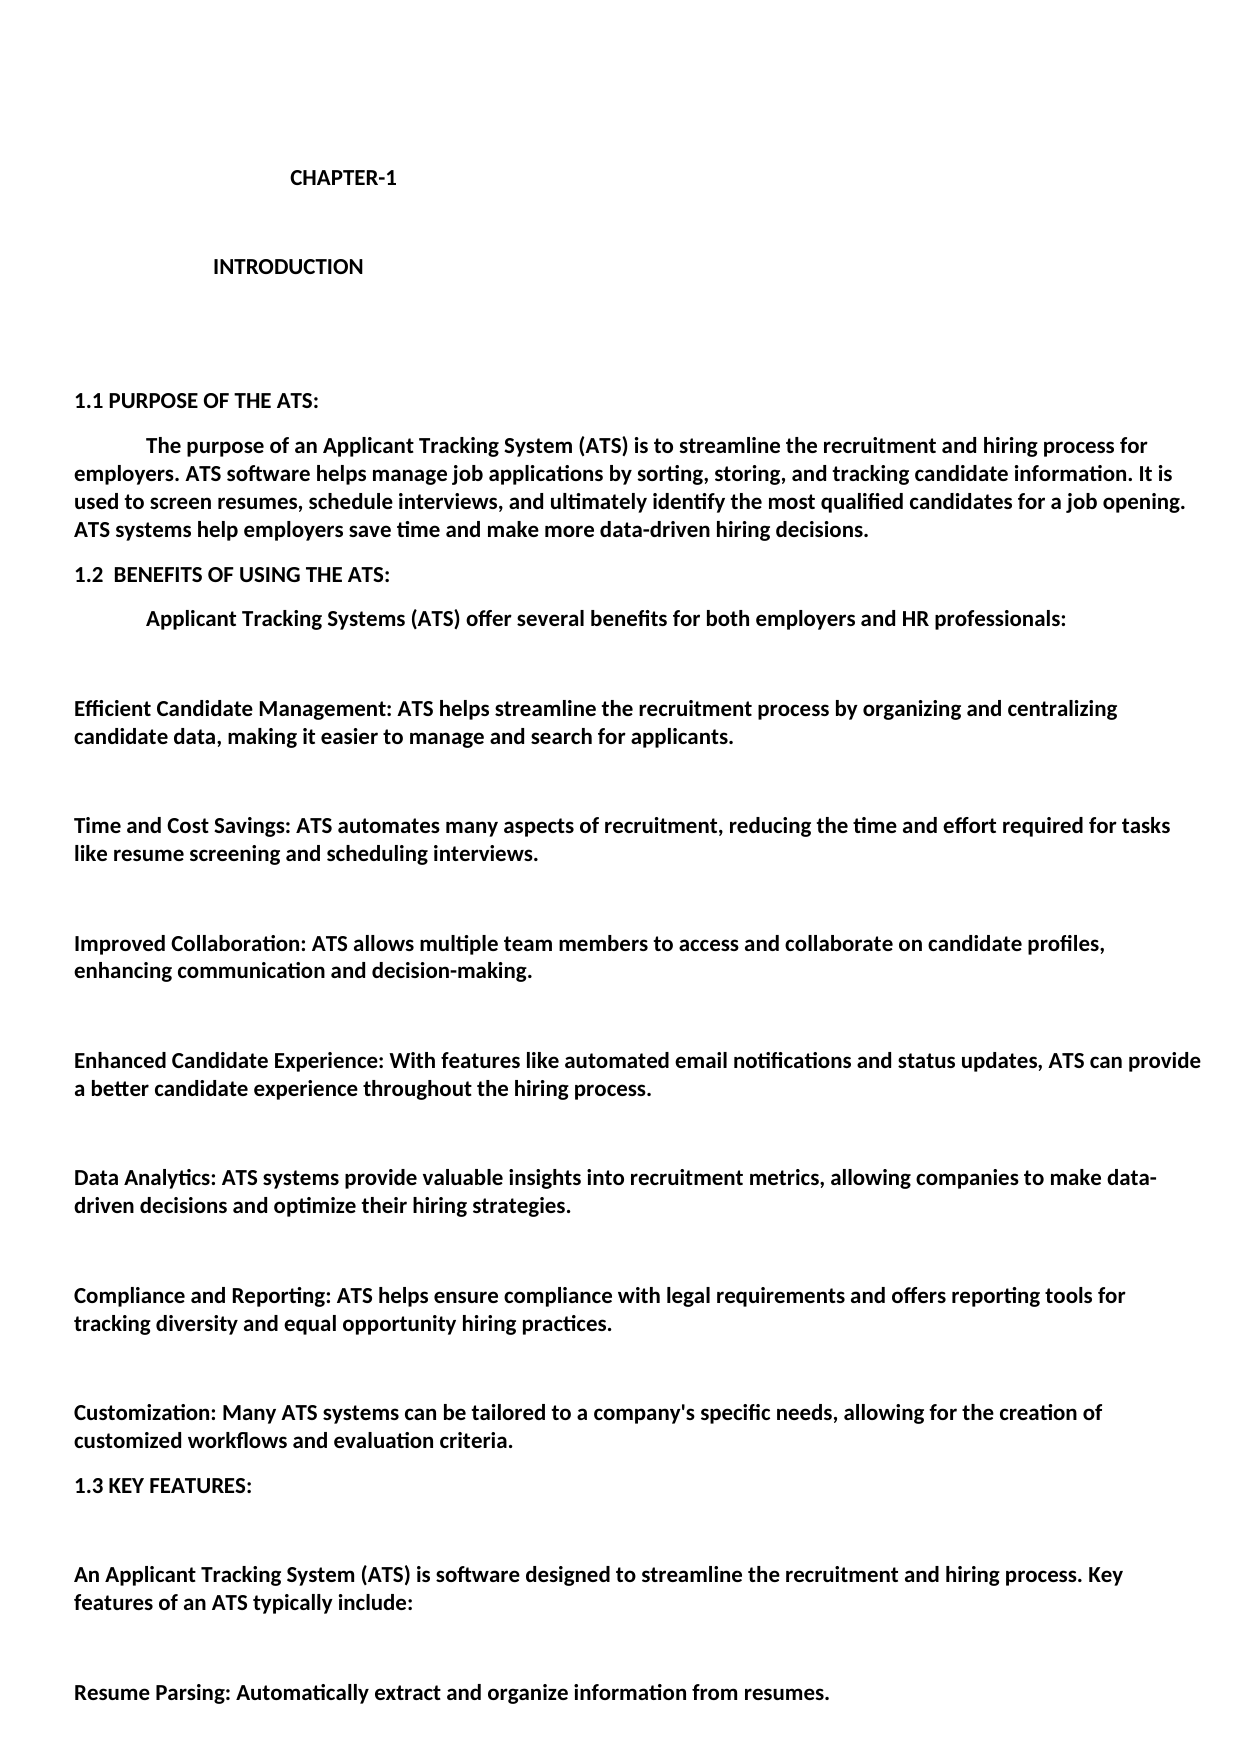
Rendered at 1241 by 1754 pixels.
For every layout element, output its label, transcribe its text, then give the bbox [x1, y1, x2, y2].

text Time and Cost Savings: ATS automates many aspects of recruitment, reducing the time and effort required for tasks like resume screening and scheduling interviews. [74, 811, 1206, 867]
text The purpose of an Applicant Tracking System (ATS) is to streamline the recruitment and hiring process for employers. ATS software helps manage job applications by sorting, storing, and tracking candidate information. It is used to screen resumes, schedule interviews, and ultimately identify the most qualified candidates for a job opening. ATS systems help employers save time and make more data-driven hiring decisions. [74, 431, 1206, 543]
text 1.2 BENEFITS OF USING THE ATS: [74, 560, 1206, 588]
text Resume Parsing: Automatically extract and organize information from resumes. [74, 1678, 1206, 1706]
text 1.3 KEY FEATURES: [74, 1471, 1206, 1499]
text Applicant Tracking Systems (ATS) offer several benefits for both employers and HR professionals: [74, 604, 1206, 632]
text INTRODUCTION [74, 252, 1206, 280]
text 1.1 PURPOSE OF THE ATS: [74, 386, 1206, 414]
text Efficient Candidate Management: ATS helps streamline the recruitment process by organizing and centralizing candidate data, making it easier to manage and search for applicants. [74, 694, 1206, 750]
text Customization: Many ATS systems can be tailored to a company's specific needs, allowing for the creation of customized workflows and evaluation criteria. [74, 1398, 1206, 1454]
text Compliance and Reporting: ATS helps ensure compliance with legal requirements and offers reporting tools for tracking diversity and equal opportunity hiring practices. [74, 1281, 1206, 1337]
text Data Analytics: ATS systems provide valuable insights into recruitment metrics, allowing companies to make data-driven decisions and optimize their hiring strategies. [74, 1163, 1206, 1219]
text An Applicant Tracking System (ATS) is software designed to streamline the recruitment and hiring process. Key features of an ATS typically include: [74, 1560, 1206, 1616]
text Improved Collaboration: ATS allows multiple team members to access and collaborate on candidate profiles, enhancing communication and decision-making. [74, 929, 1206, 985]
text CHAPTER-1 [74, 163, 1206, 191]
text Enhanced Candidate Experience: With features like automated email notifications and status updates, ATS can provide a better candidate experience throughout the hiring process. [74, 1046, 1206, 1102]
